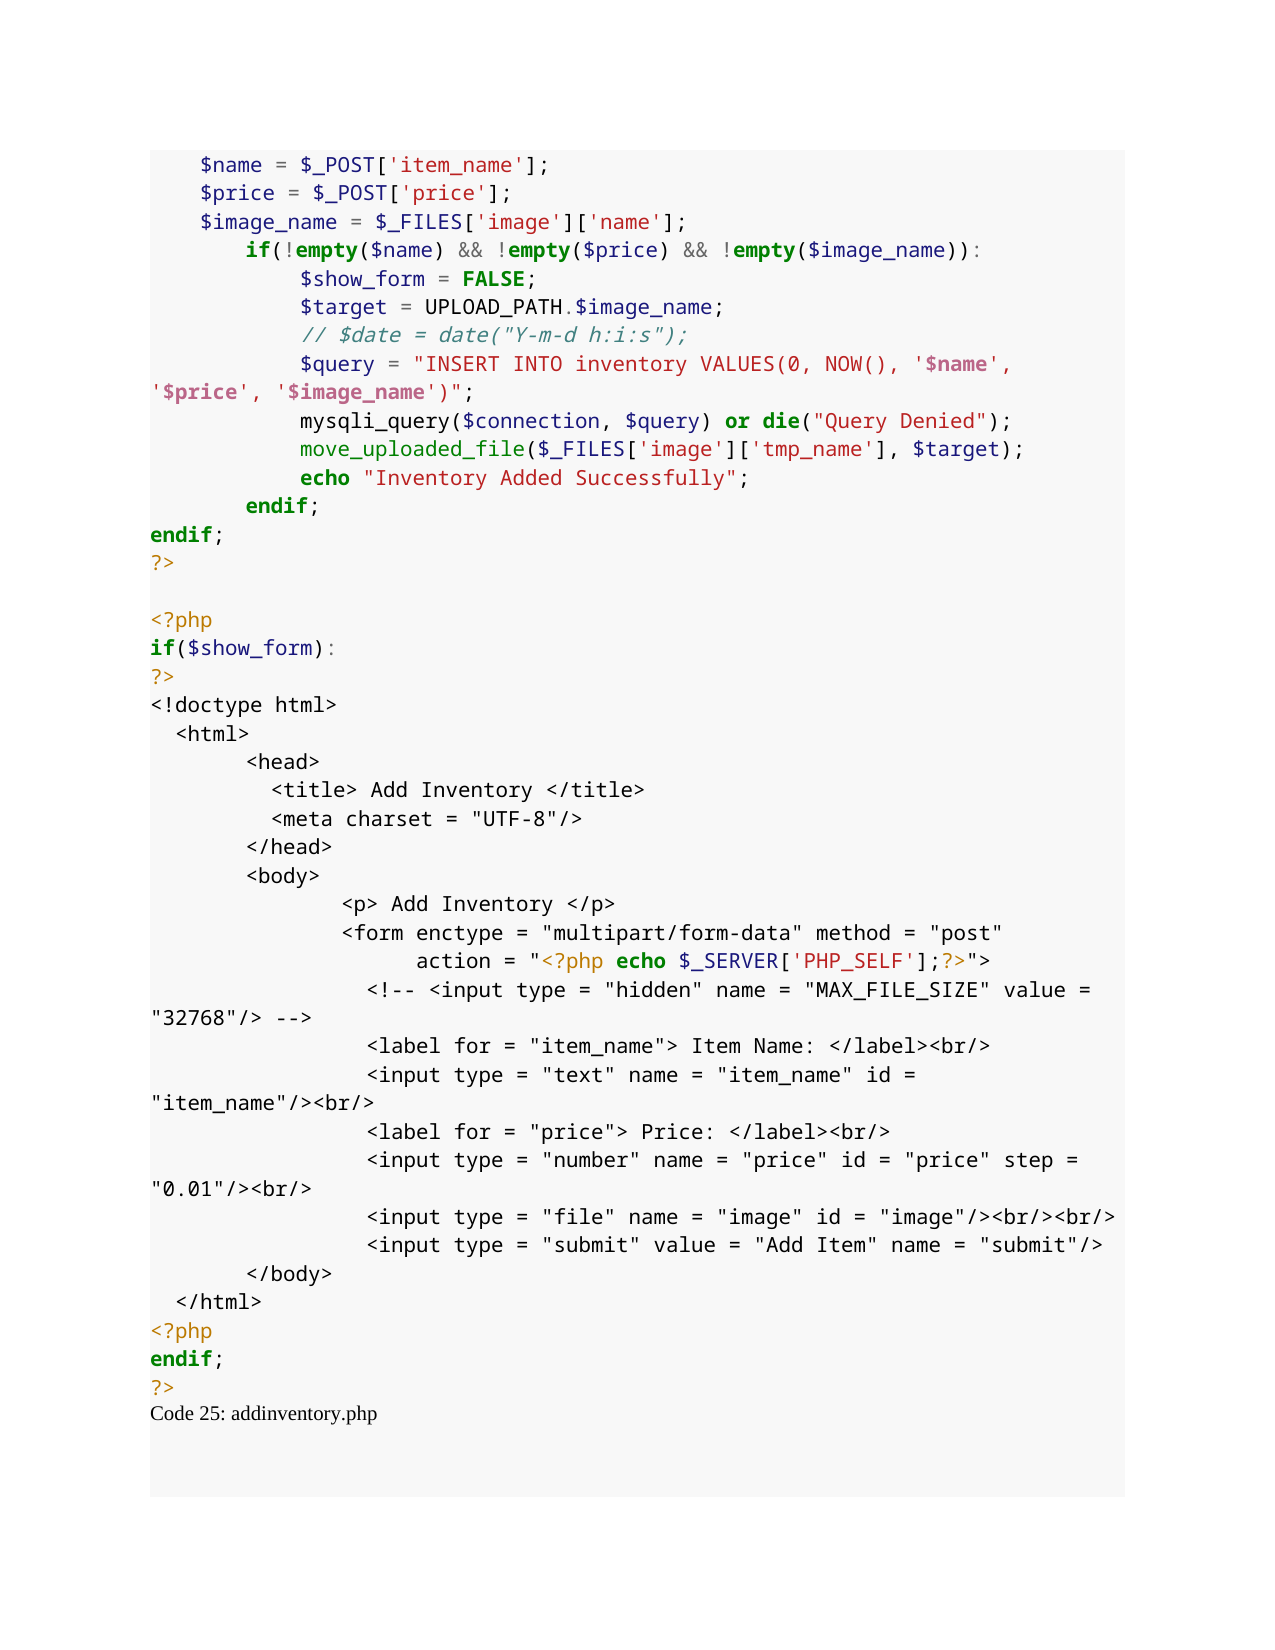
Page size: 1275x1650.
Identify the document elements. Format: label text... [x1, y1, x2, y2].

text ?> [150, 662, 1125, 690]
text </body> [150, 1259, 1125, 1287]
text </head> [150, 832, 1125, 861]
text <!doctype html> [150, 690, 1125, 719]
text <head> [150, 747, 1125, 776]
text <input type = "submit" value = "Add Item" name = "submit"/> [150, 1231, 1125, 1259]
text <label for = "item_name"> Item Name: </label><br/> [150, 1032, 1125, 1060]
text </html> [150, 1287, 1125, 1316]
text $target = UPLOAD_PATH.$image_name; [150, 292, 1125, 321]
text Code 25: addinventory.php [150, 1401, 1125, 1425]
text action = "<?php echo $_SERVER['PHP_SELF'];?>"> [150, 946, 1125, 975]
text <input type = "text" name = "item_name" id = "item_name"/><br/> [150, 1060, 1125, 1117]
text <html> [150, 719, 1125, 747]
text <?php [150, 1316, 1125, 1344]
text <label for = "price"> Price: </label><br/> [150, 1117, 1125, 1145]
text <title> Add Inventory </title> [150, 776, 1125, 804]
text // $date = date("Y-m-d h:i:s"); [150, 321, 1125, 349]
text <p> Add Inventory </p> [150, 889, 1125, 918]
text <body> [150, 861, 1125, 889]
text endif; [150, 491, 1125, 520]
text $query = "INSERT INTO inventory VALUES(0, NOW(), '$name', '$price', '$image_name')"; [150, 349, 1125, 406]
text <form enctype = "multipart/form-data" method = "post" [150, 918, 1125, 946]
text move_uploaded_file($_FILES['image']['tmp_name'], $target); [150, 434, 1125, 463]
text $name = $_POST['item_name']; [150, 150, 1125, 178]
text <input type = "file" name = "image" id = "image"/><br/><br/> [150, 1202, 1125, 1231]
text if($show_form): [150, 633, 1125, 662]
text endif; [150, 520, 1125, 548]
text if(!empty($name) && !empty($price) && !empty($image_name)): [150, 235, 1125, 264]
text ?> [150, 548, 1125, 577]
text <input type = "number" name = "price" id = "price" step = "0.01"/><br/> [150, 1145, 1125, 1202]
text $show_form = FALSE; [150, 264, 1125, 292]
text mysqli_query($connection, $query) or die("Query Denied"); [150, 406, 1125, 434]
text $image_name = $_FILES['image']['name']; [150, 207, 1125, 235]
text endif; [150, 1344, 1125, 1373]
text echo "Inventory Added Successfully"; [150, 463, 1125, 491]
text $price = $_POST['price']; [150, 178, 1125, 207]
text <!-- <input type = "hidden" name = "MAX_FILE_SIZE" value = "32768"/> --> [150, 975, 1125, 1032]
text <?php [150, 605, 1125, 633]
text <meta charset = "UTF-8"/> [150, 804, 1125, 832]
text ?> [150, 1373, 1125, 1401]
